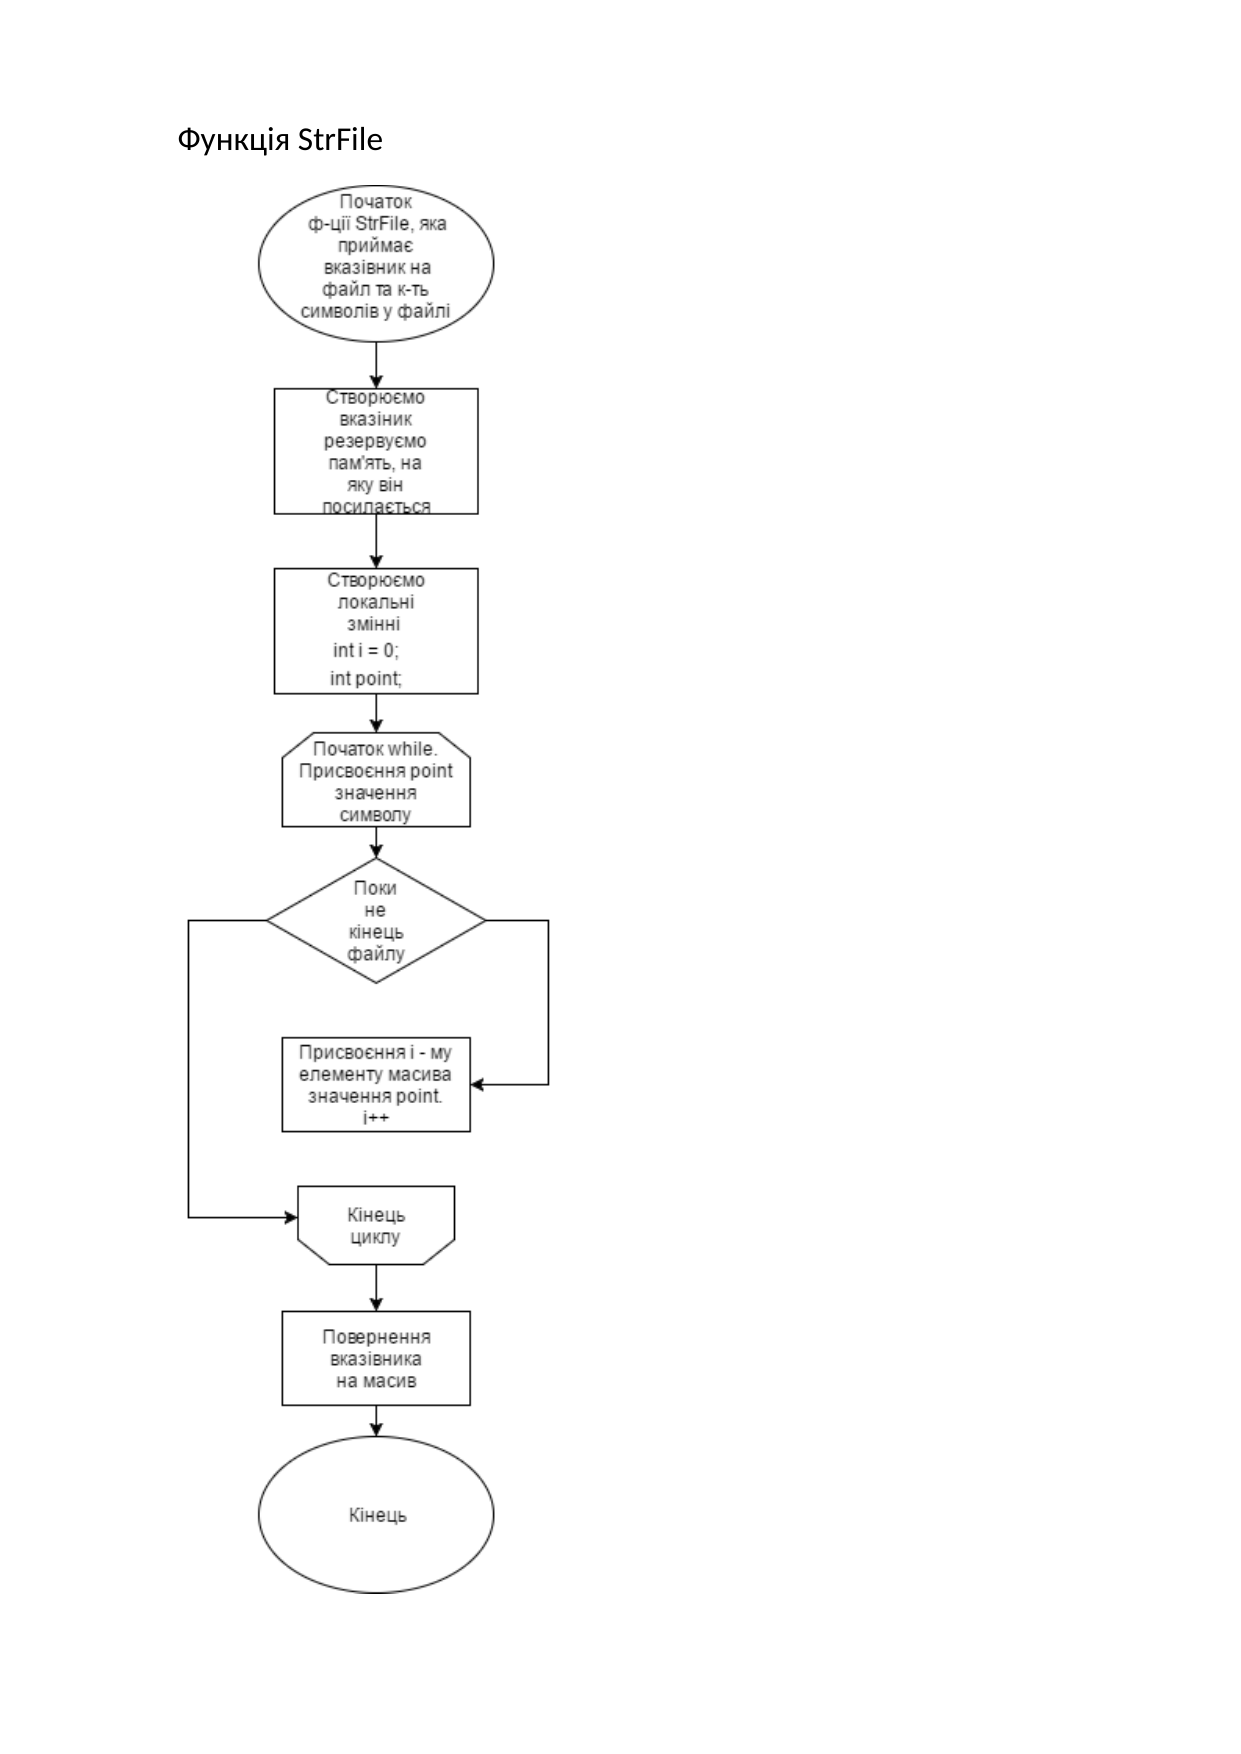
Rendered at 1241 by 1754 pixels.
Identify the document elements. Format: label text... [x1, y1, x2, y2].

picture [177, 118, 343, 1443]
text Функція StrFile [177, 1468, 1152, 1508]
